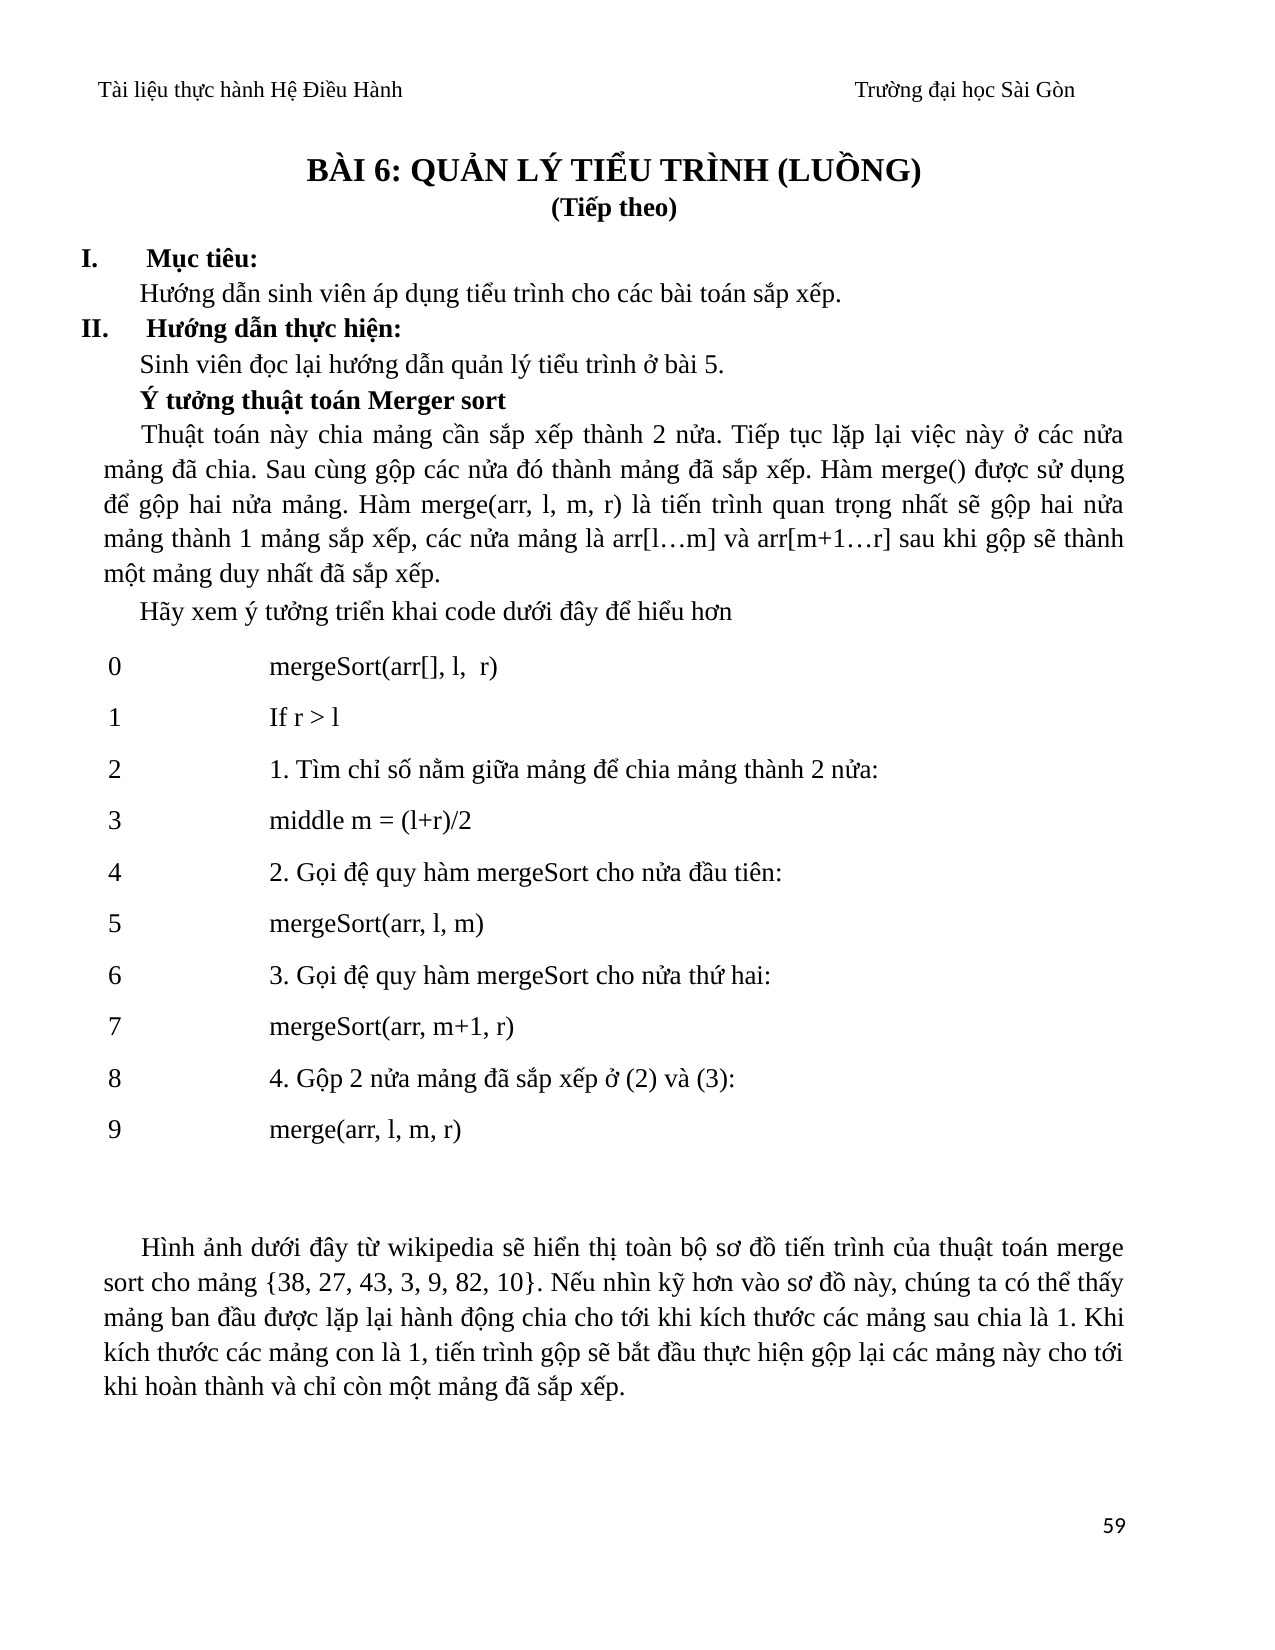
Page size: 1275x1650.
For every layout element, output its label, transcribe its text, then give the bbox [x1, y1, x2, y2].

list mergeSort(arr, m+1, r) [108, 1010, 1126, 1041]
text Hình ảnh dưới đây từ wikipedia sẽ hiển thị toàn bộ sơ đồ tiến trình của thuật toán merge sort cho mảng {38, 27, 43, 3, 9, 82, 10}. Nếu nhìn kỹ hơn vào sơ đồ này, chúng ta có thể thấy mảng ban đầu được lặp lại hành động chia cho tới khi kích thước các mảng sau chia là 1. Khi kích thước các mảng con là 1, tiến trình gộp sẽ bắt đầu thực hiện gộp lại các mảng này cho tới khi hoàn thành và chỉ còn một mảng đã sắp xếp. [103, 1231, 1126, 1402]
text Sinh viên đọc lại hướng dẫn quản lý tiểu trình ở bài 5. [139, 348, 1126, 380]
list Hướng dẫn thực hiện: [81, 312, 1216, 343]
text Hướng dẫn sinh viên áp dụng tiểu trình cho các bài toán sắp xếp. [139, 277, 1126, 308]
list mergeSort(arr[], l, r) [108, 650, 1126, 681]
list middle m = (l+r)/2 [108, 804, 1126, 835]
list 1. Tìm chỉ số nằm giữa mảng để chia mảng thành 2 nửa: [108, 753, 1126, 784]
list merge(arr, l, m, r) [108, 1113, 1126, 1144]
list 2. Gọi đệ quy hàm mergeSort cho nửa đầu tiên: [108, 856, 1126, 887]
text Hãy xem ý tưởng triển khai code dưới đây để hiểu hơn [139, 595, 1126, 626]
subtitle BÀI 6: QUẢN LÝ TIỂU TRÌNH (LUỒNG) [84, 150, 1144, 188]
list mergeSort(arr, l, m) [108, 907, 1126, 938]
list 4. Gộp 2 nửa mảng đã sắp xếp ở (2) và (3): [108, 1062, 1126, 1093]
text Thuật toán này chia mảng cần sắp xếp thành 2 nửa. Tiếp tục lặp lại việc này ở các nửa mảng đã chia. Sau cùng gộp các nửa đó thành mảng đã sắp xếp. Hàm merge() được sử dụng để gộp hai nửa mảng. Hàm merge(arr, l, m, r) là tiến trình quan trọng nhất sẽ gộp hai nửa mảng thành 1 mảng sắp xếp, các nửa mảng là arr[l…m] và arr[m+1…r] sau khi gộp sẽ thành một mảng duy nhất đã sắp xếp. [103, 418, 1126, 588]
list Mục tiêu: [81, 242, 1216, 273]
subtitle (Tiếp theo) [65, 191, 1163, 223]
list 3. Gọi đệ quy hàm mergeSort cho nửa thứ hai: [108, 959, 1126, 990]
text Ý tưởng thuật toán Merger sort [139, 384, 1216, 415]
list If r > l [108, 701, 1126, 732]
